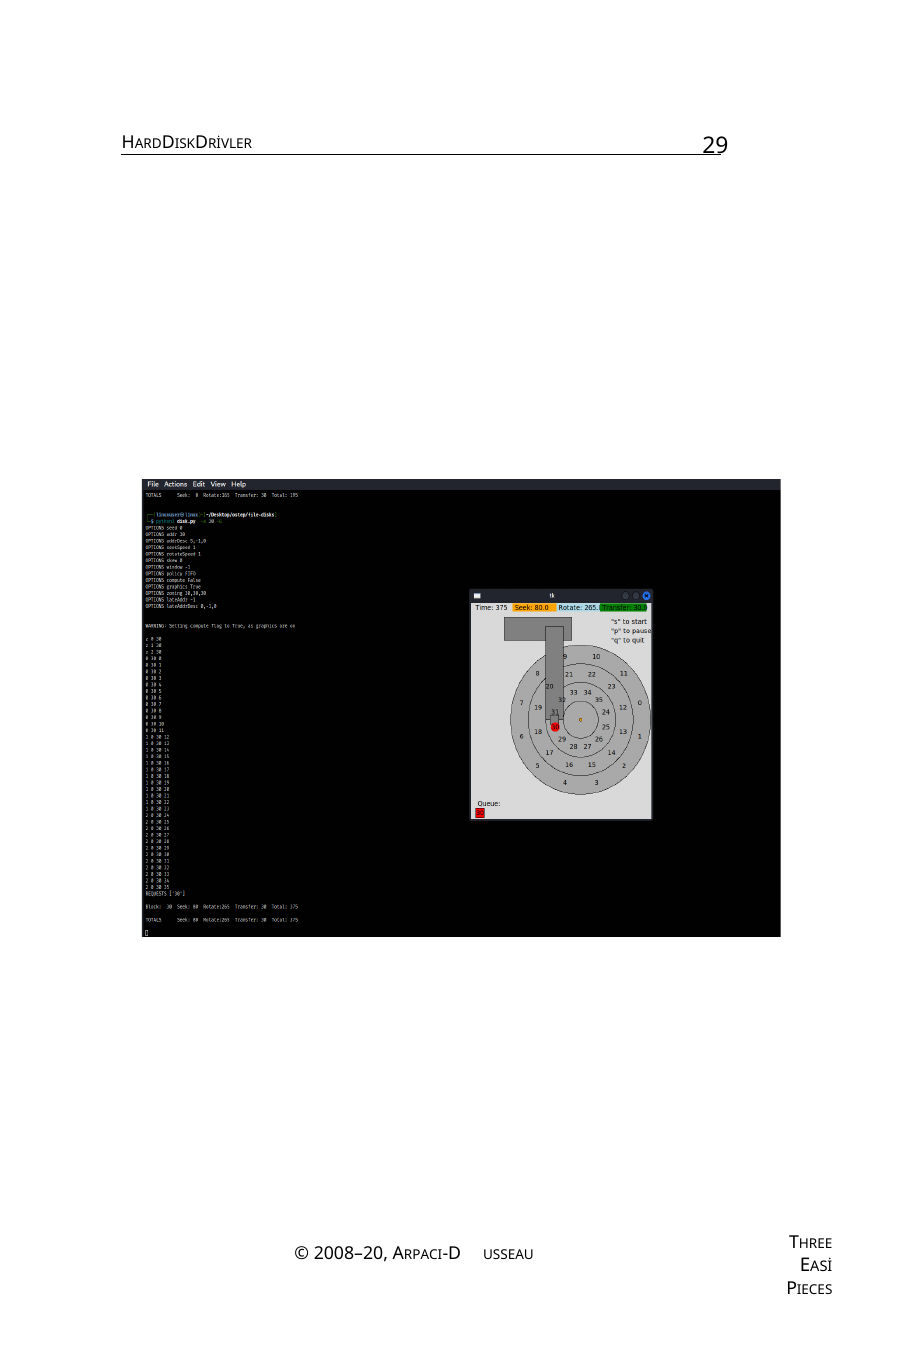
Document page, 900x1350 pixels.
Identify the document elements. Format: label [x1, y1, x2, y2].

picture [141, 479, 781, 937]
